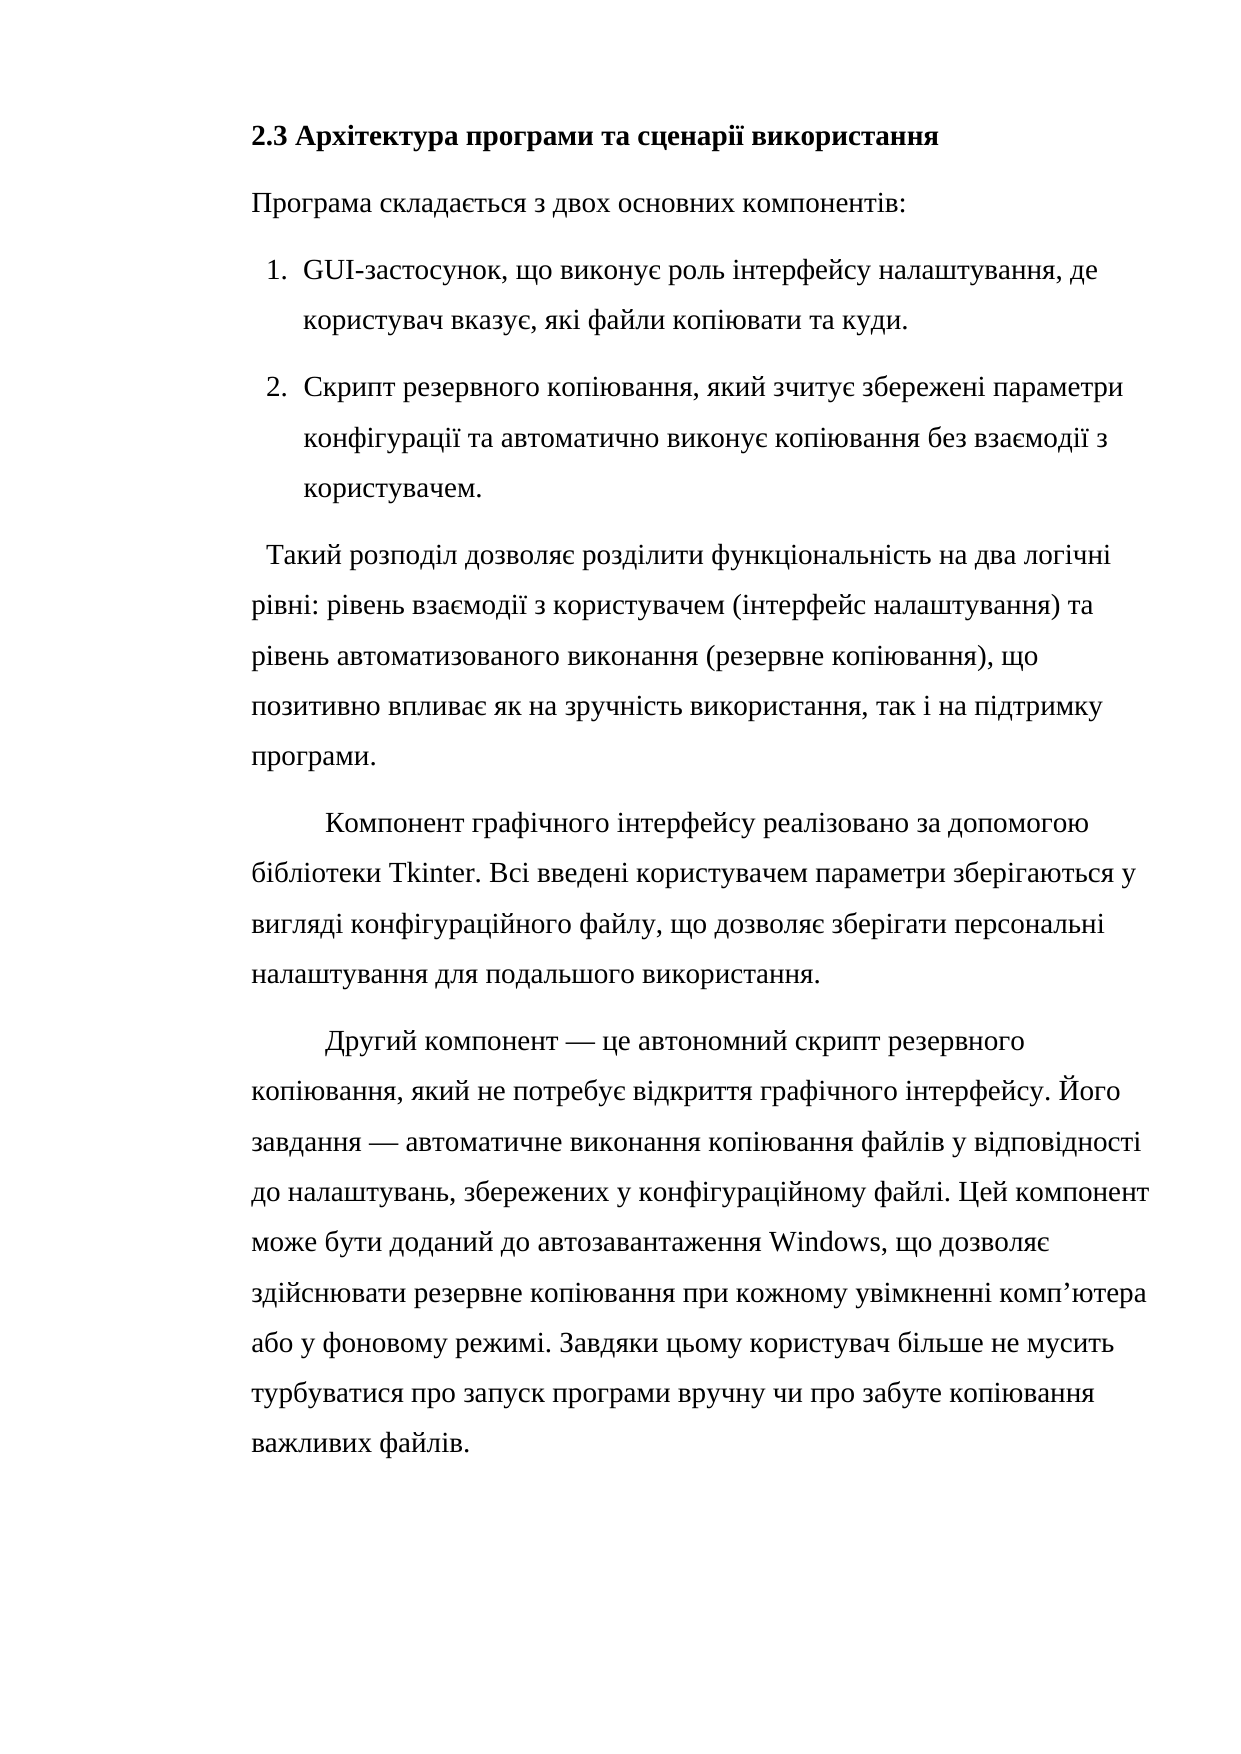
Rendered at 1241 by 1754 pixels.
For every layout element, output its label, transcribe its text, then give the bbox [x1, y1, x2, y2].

text 2.3 Архітектура програми та сценарії використання [251, 118, 1152, 152]
text Такий розподіл дозволяє розділити функціональність на два логічні рівні: рівень взаємодії з користувачем (інтерфейс налаштування) та рівень автоматизованого виконання (резервне копіювання), що позитивно впливає як на зручність використання, так і на підтримку програми. [251, 537, 1152, 772]
text Програма складається з двох основних компонентів: [251, 185, 1152, 219]
list Скрипт резервного копіювання, який зчитує збережені параметри конфігурації та автоматично виконує копіювання без взаємодії з користувачем. [266, 369, 1152, 503]
text Другий компонент — це автономний скрипт резервного копіювання, який не потребує відкриття графічного інтерфейсу. Його завдання — автоматичне виконання копіювання файлів у відповідності до налаштувань, збережених у конфігураційному файлі. Цей компонент може бути доданий до автозавантаження Windows, що дозволяє здійснювати резервне копіювання при кожному увімкненні комп’ютера або у фоновому режимі. Завдяки цьому користувач більше не мусить турбуватися про запуск програми вручну чи про забуте копіювання важливих файлів. [251, 1023, 1152, 1459]
text Компонент графічного інтерфейсу реалізовано за допомогою бібліотеки Tkinter. Всі введені користувачем параметри зберігаються у вигляді конфігураційного файлу, що дозволяє зберігати персональні налаштування для подальшого використання. [251, 805, 1152, 990]
list GUI-застосунок, що виконує роль інтерфейсу налаштування, де користувач вказує, які файли копіювати та куди. [266, 252, 1152, 336]
